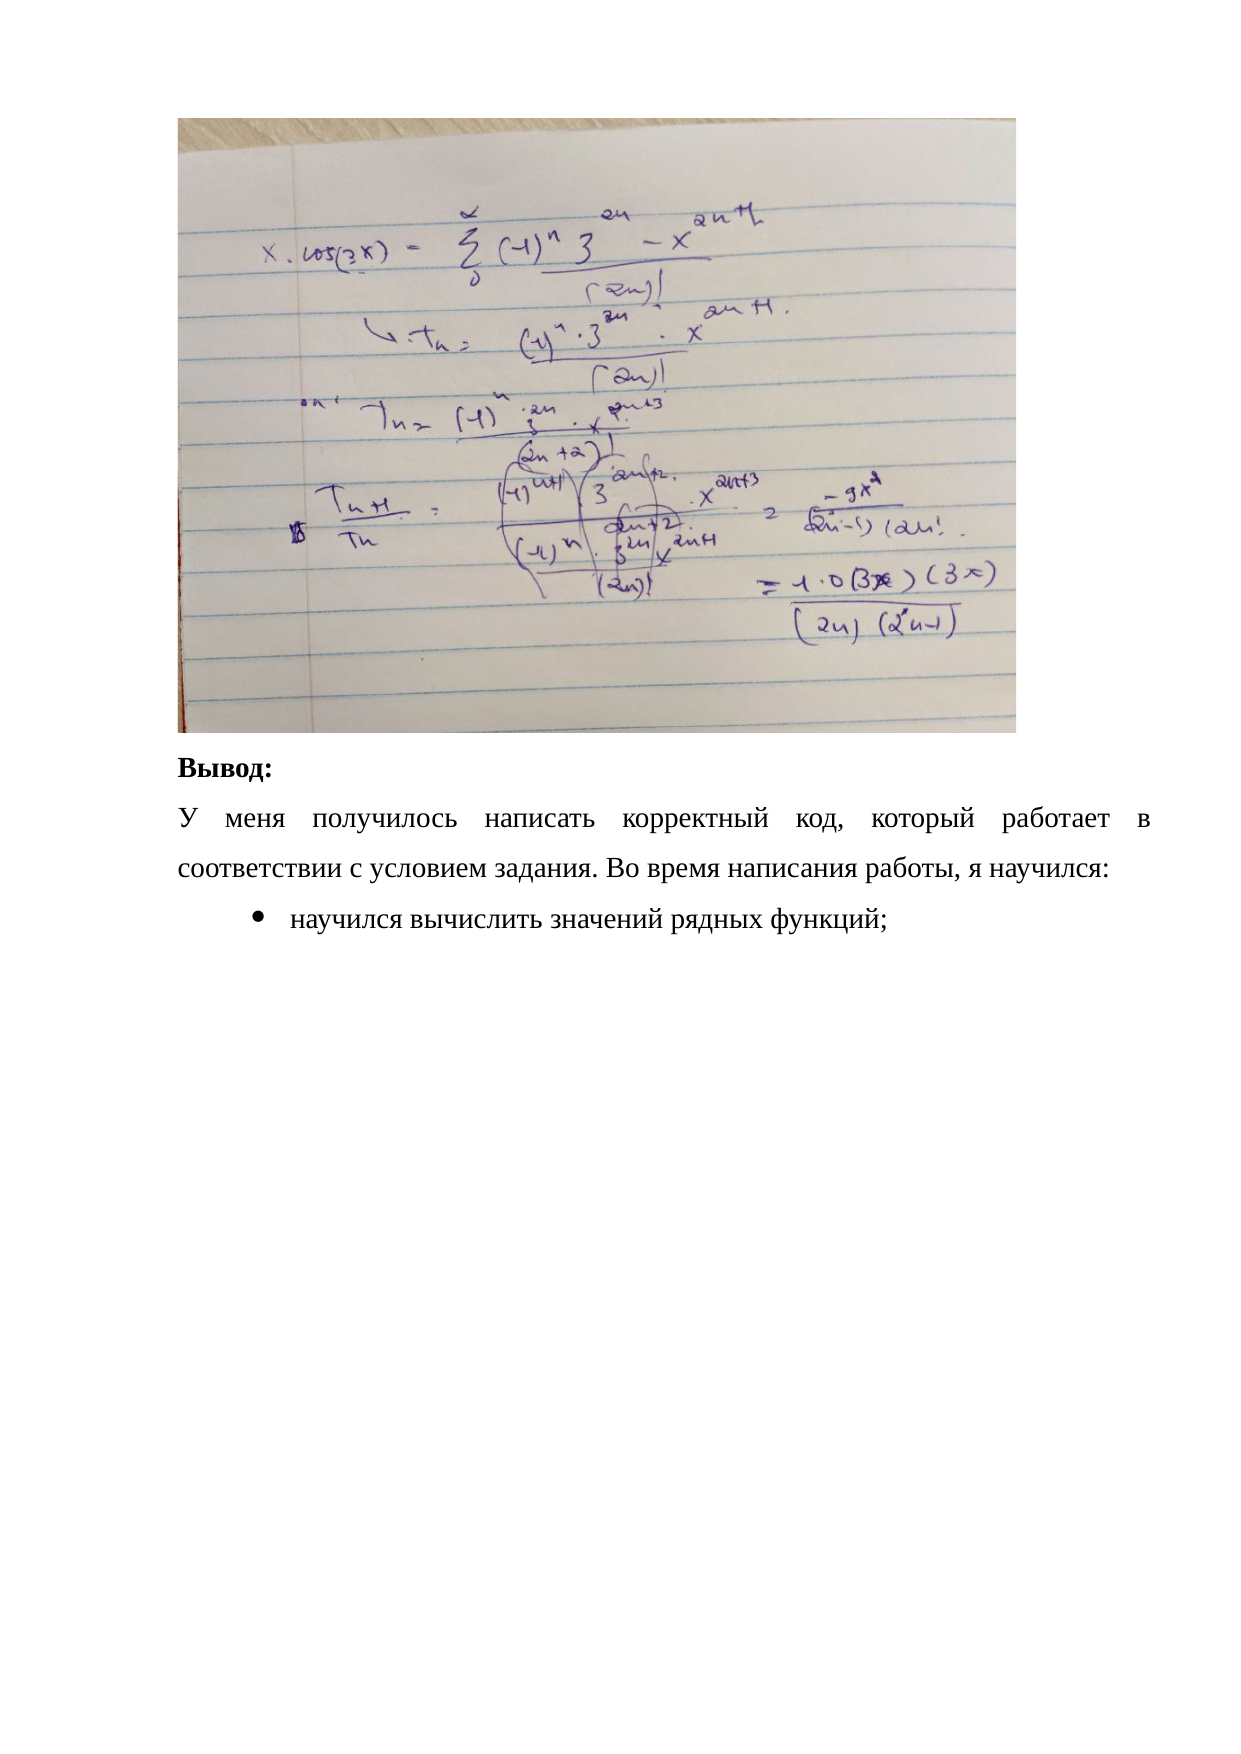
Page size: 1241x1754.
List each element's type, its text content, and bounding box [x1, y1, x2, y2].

list научился вычислить значений рядных функций; [252, 901, 1152, 935]
text У меня получилось написать корректный код, который работает в соответствии с условием задания. Во время написания работы, я научился: [177, 800, 1152, 884]
text Вывод: [177, 750, 1152, 783]
picture [178, 118, 1017, 733]
